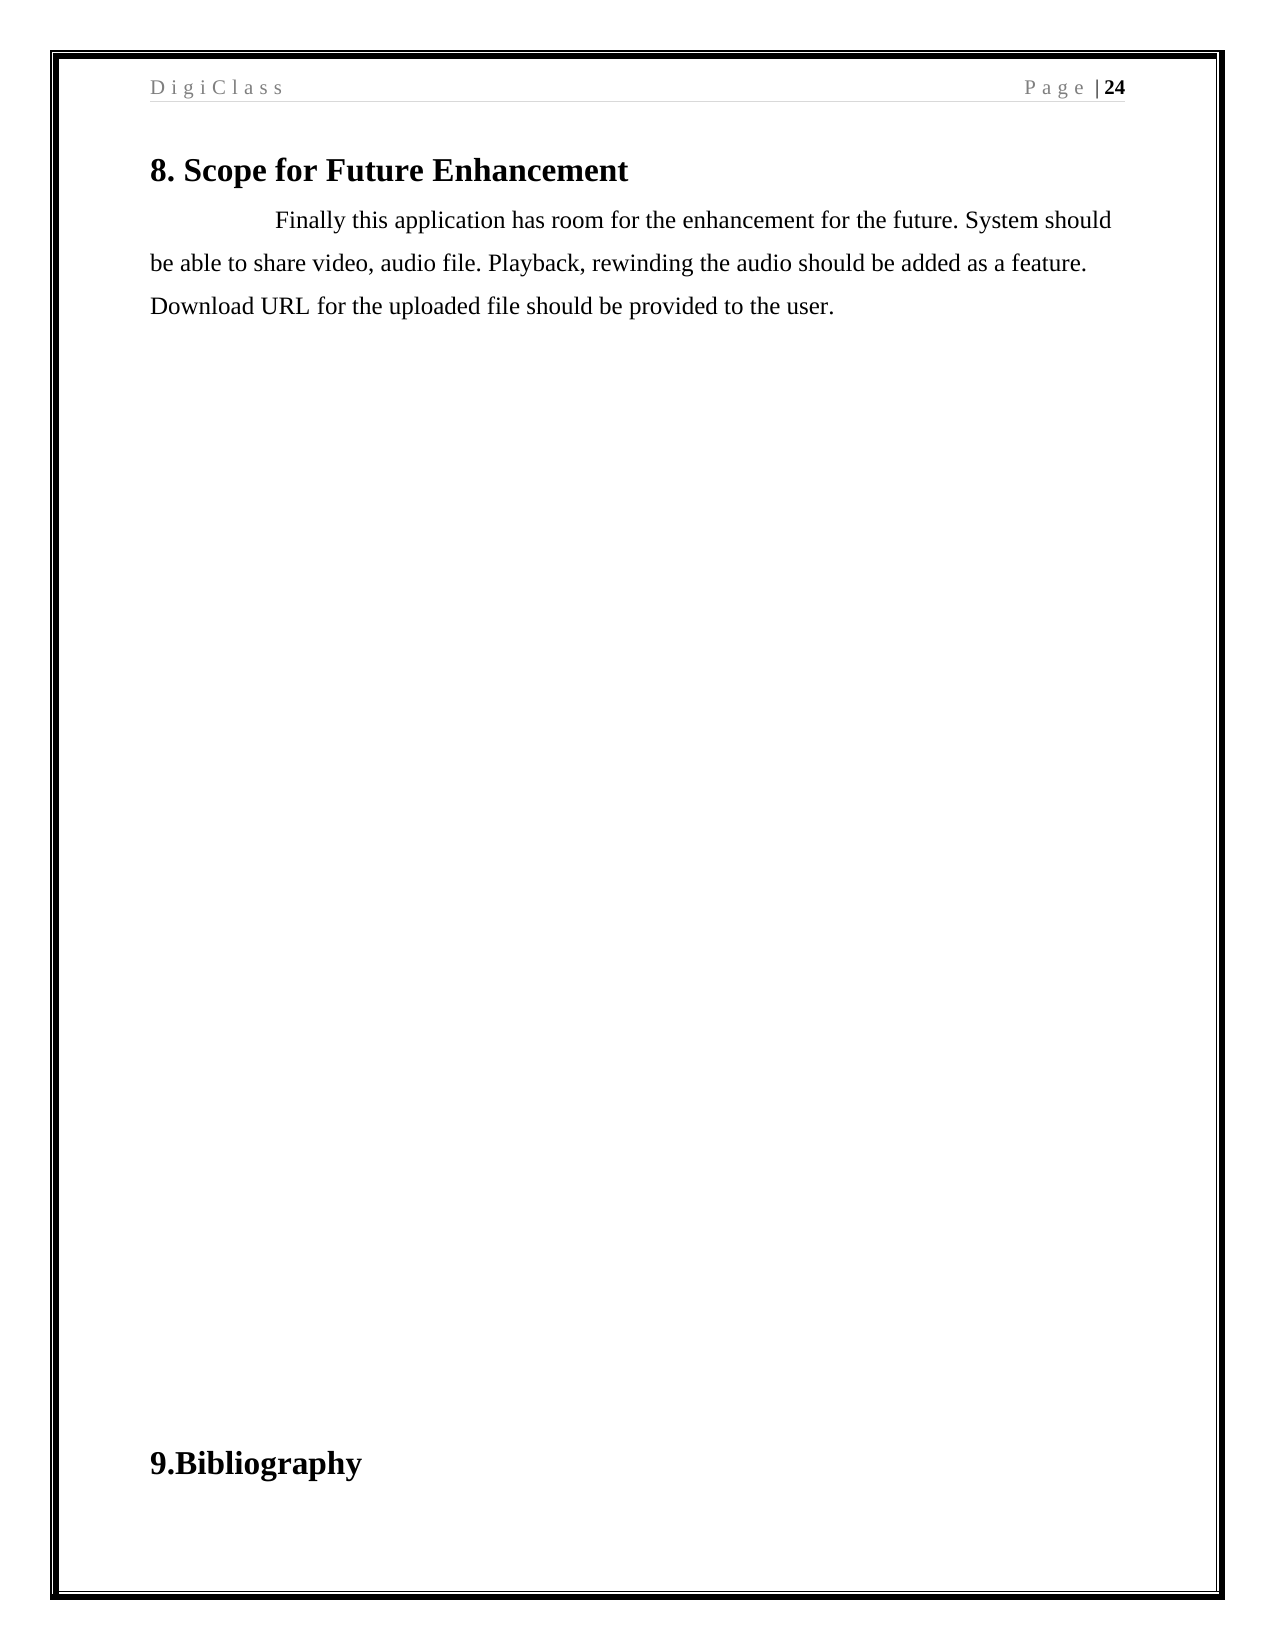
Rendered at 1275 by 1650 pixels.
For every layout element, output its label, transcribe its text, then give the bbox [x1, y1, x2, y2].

text 9.Bibliography [150, 1443, 1125, 1482]
text 8. Scope for Future Enhancement [150, 150, 1125, 188]
text Finally this application has room for the enhancement for the future. System should be able to share video, audio file. Playback, rewinding the audio should be added as a feature. Download URL for the uploaded file should be provided to the user. [150, 205, 1125, 320]
